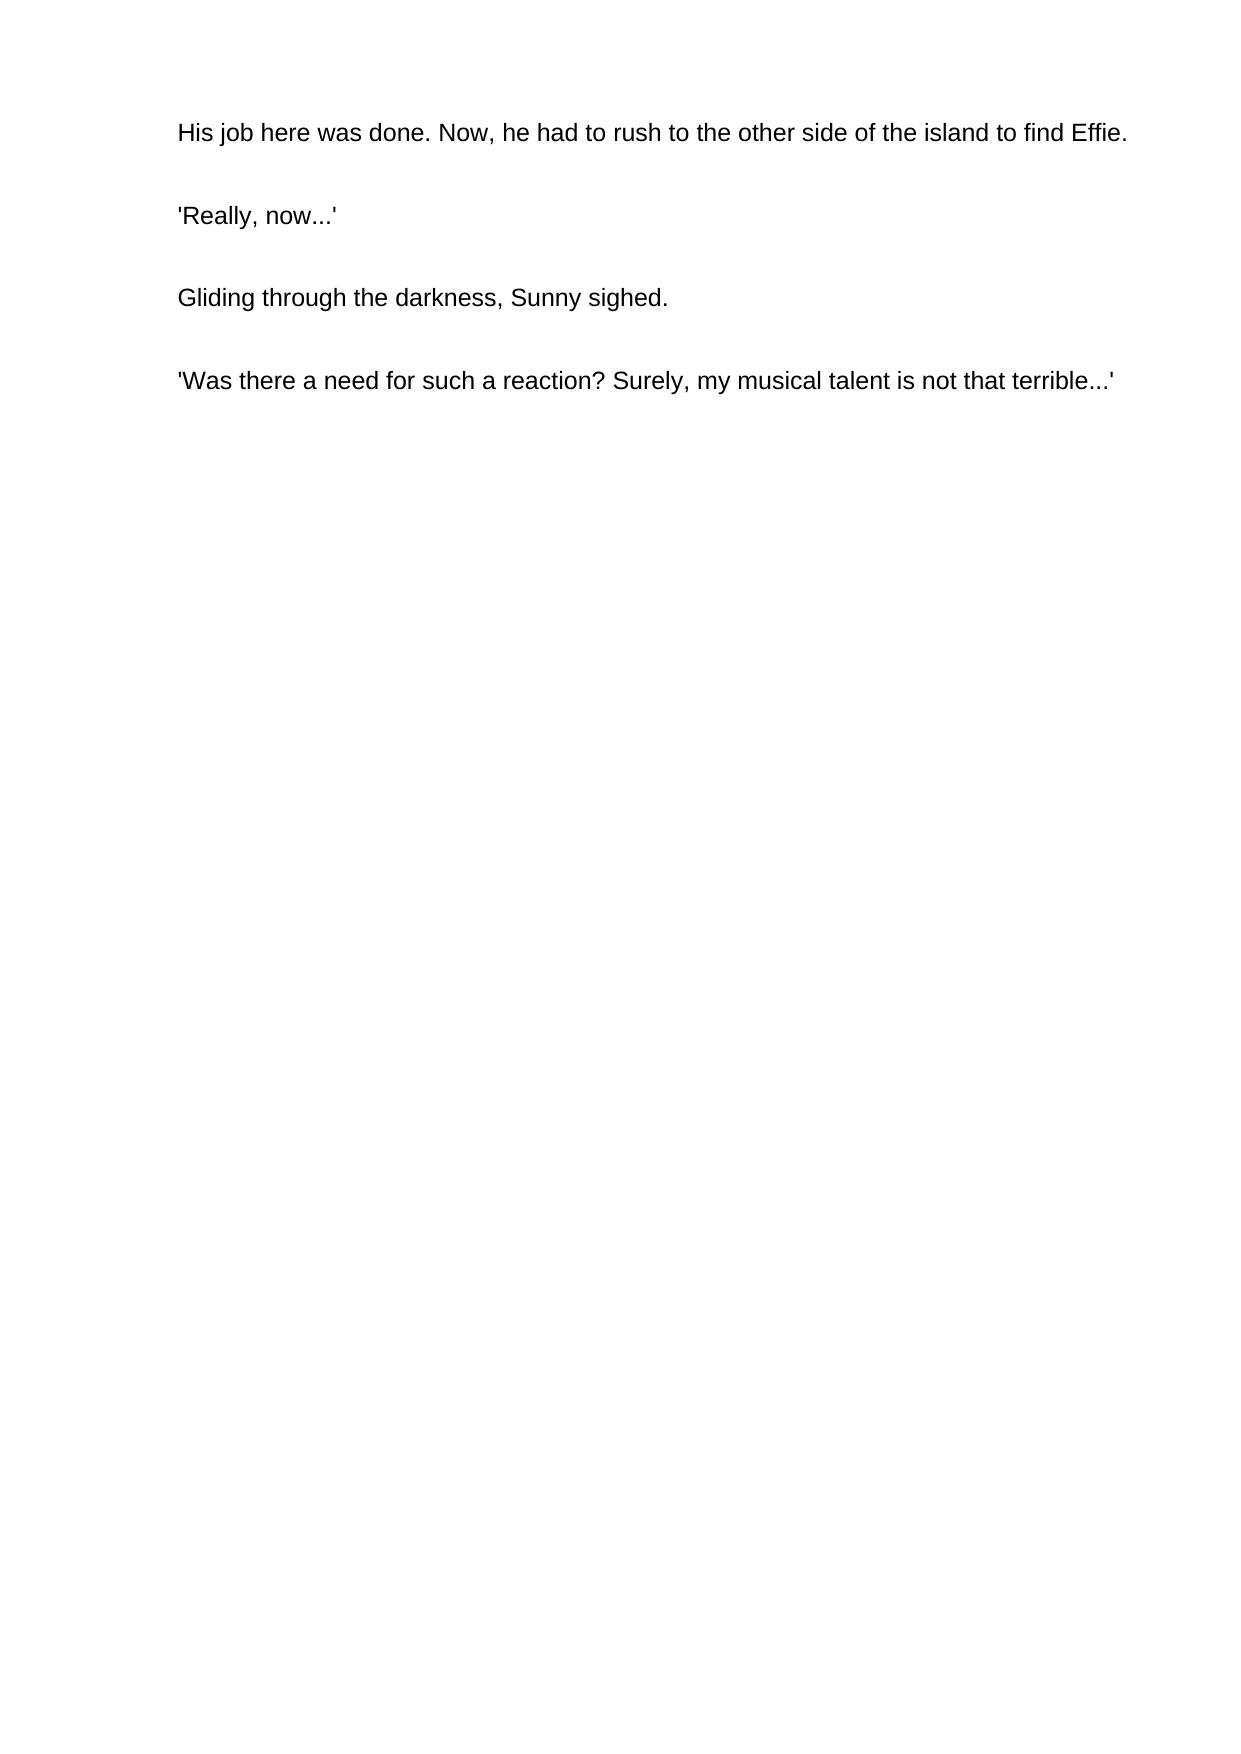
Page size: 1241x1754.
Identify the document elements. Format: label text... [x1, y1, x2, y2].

text 'Was there a need for such a reaction? Surely, my musical talent is not that terrible...' [177, 366, 1152, 394]
text Gliding through the darkness, Sunny sighed. [177, 283, 1152, 312]
text 'Really, now...' [177, 201, 1152, 229]
text His job here was done. Now, he had to rush to the other side of the island to find Effie. [177, 118, 1152, 147]
